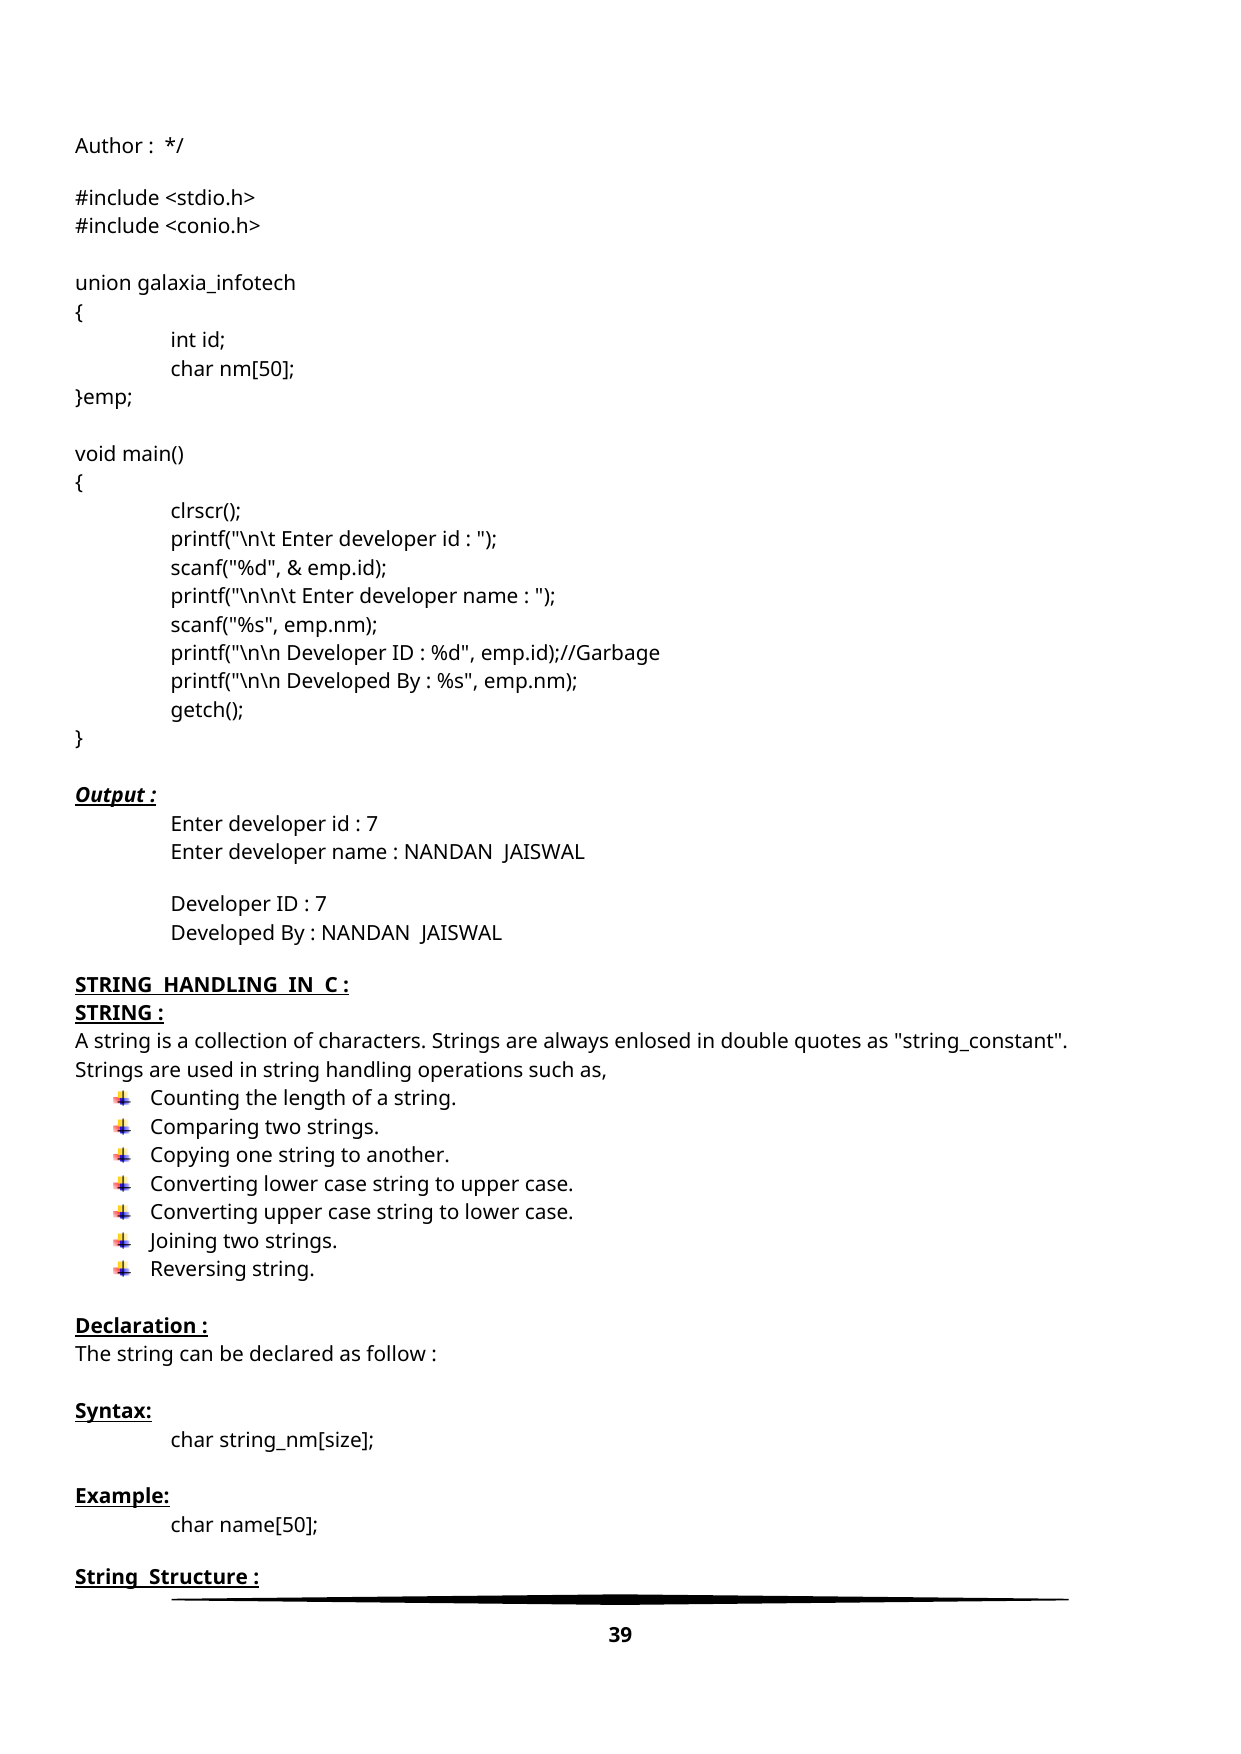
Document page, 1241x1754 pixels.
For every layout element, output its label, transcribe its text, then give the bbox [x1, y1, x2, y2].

text char name[50]; [75, 1510, 1165, 1538]
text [75, 131, 1165, 183]
text clrscr(); [75, 496, 1165, 524]
text char string_nm[size]; [75, 1425, 1165, 1453]
text { [75, 467, 1165, 496]
text Developed By : NANDAN JAISWAL [75, 918, 1165, 970]
text { [75, 297, 1165, 325]
text void main() [75, 439, 1165, 467]
text Syntax: [75, 1396, 1165, 1425]
text printf("\n\n Developed By : %s", emp.nm); [75, 667, 1165, 695]
picture [113, 1231, 131, 1249]
text #include <conio.h> [75, 212, 1165, 240]
picture [113, 1259, 131, 1277]
text scanf("%s", emp.nm); [75, 610, 1165, 638]
list Converting lower case string to upper case. [112, 1169, 1165, 1197]
text A string is a collection of characters. Strings are always enlosed in double quotes as "string_constant". [75, 1027, 1165, 1055]
text #include <stdio.h> [75, 183, 1165, 212]
subtitle Declaration : [75, 1311, 1165, 1339]
picture [113, 1203, 131, 1220]
text Example: [75, 1482, 1165, 1510]
list Joining two strings. [112, 1226, 1165, 1254]
list Comparing two strings. [112, 1112, 1165, 1140]
picture [113, 1117, 131, 1135]
text printf("\n\n\t Enter developer name : "); [75, 581, 1165, 610]
text Strings are used in string handling operations such as, [75, 1055, 1165, 1083]
text The string can be declared as follow : [75, 1339, 1165, 1368]
list Counting the length of a string. [112, 1083, 1165, 1112]
text scanf("%d", & emp.id); [75, 553, 1165, 581]
subtitle Output : [75, 780, 1165, 809]
text int id; [75, 325, 1165, 354]
subtitle String Structure : [75, 1562, 1165, 1591]
text Developer ID : 7 [75, 889, 1165, 918]
picture [113, 1089, 131, 1106]
text printf("\n\n Developer ID : %d", emp.id);//Garbage [75, 638, 1165, 667]
text union galaxia_infotech [75, 268, 1165, 297]
subtitle STRING HANDLING IN C : [75, 970, 1165, 998]
picture [113, 1146, 131, 1163]
text }emp; [75, 382, 1165, 411]
picture [113, 1174, 131, 1192]
text } [75, 723, 1165, 752]
text char nm[50]; [75, 354, 1165, 382]
text printf("\n\t Enter developer id : "); [75, 524, 1165, 553]
list Reversing string. [112, 1254, 1165, 1283]
list Converting upper case string to lower case. [112, 1197, 1165, 1226]
list Copying one string to another. [112, 1140, 1165, 1169]
text Enter developer name : NANDAN JAISWAL [75, 837, 1165, 866]
text getch(); [75, 695, 1165, 723]
text Enter developer id : 7 [75, 809, 1165, 837]
text STRING : [75, 998, 1165, 1027]
